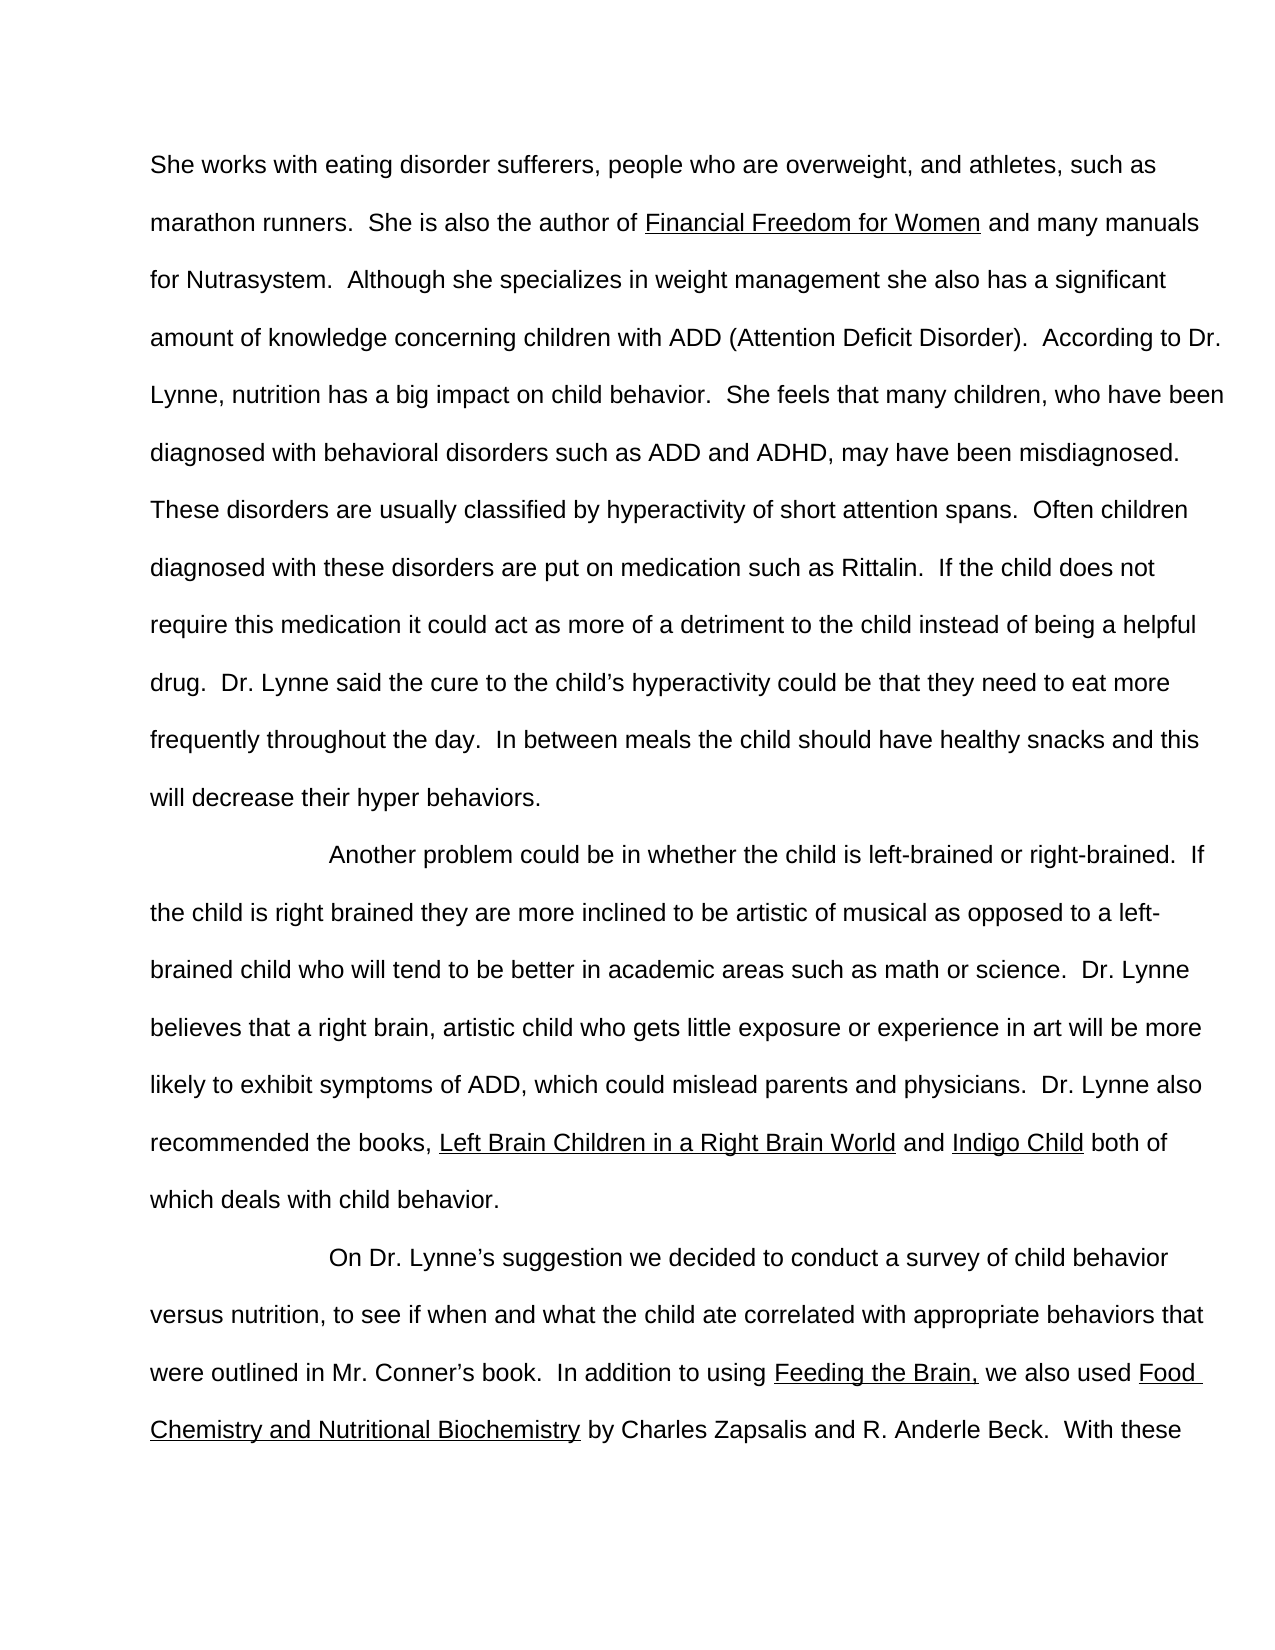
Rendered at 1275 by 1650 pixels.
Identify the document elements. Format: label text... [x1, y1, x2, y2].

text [150, 150, 1228, 811]
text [150, 1242, 1228, 1444]
text Another problem could be in whether the child is left-brained or right-brained. If the child is right brained they are more inclined to be artistic of musical as opposed to a left-brained child who will tend to be better in academic areas such as math or science. Dr. Lynne believes that a right brain, artistic child who gets little exposure or experience in art will be more likely to exhibit symptoms of ADD, which could mislead parents and physicians. Dr. Lynne also recommended the books, Left Brain Children in a Right Brain World and Indigo Child both of which deals with child behavior. [150, 840, 1228, 1214]
